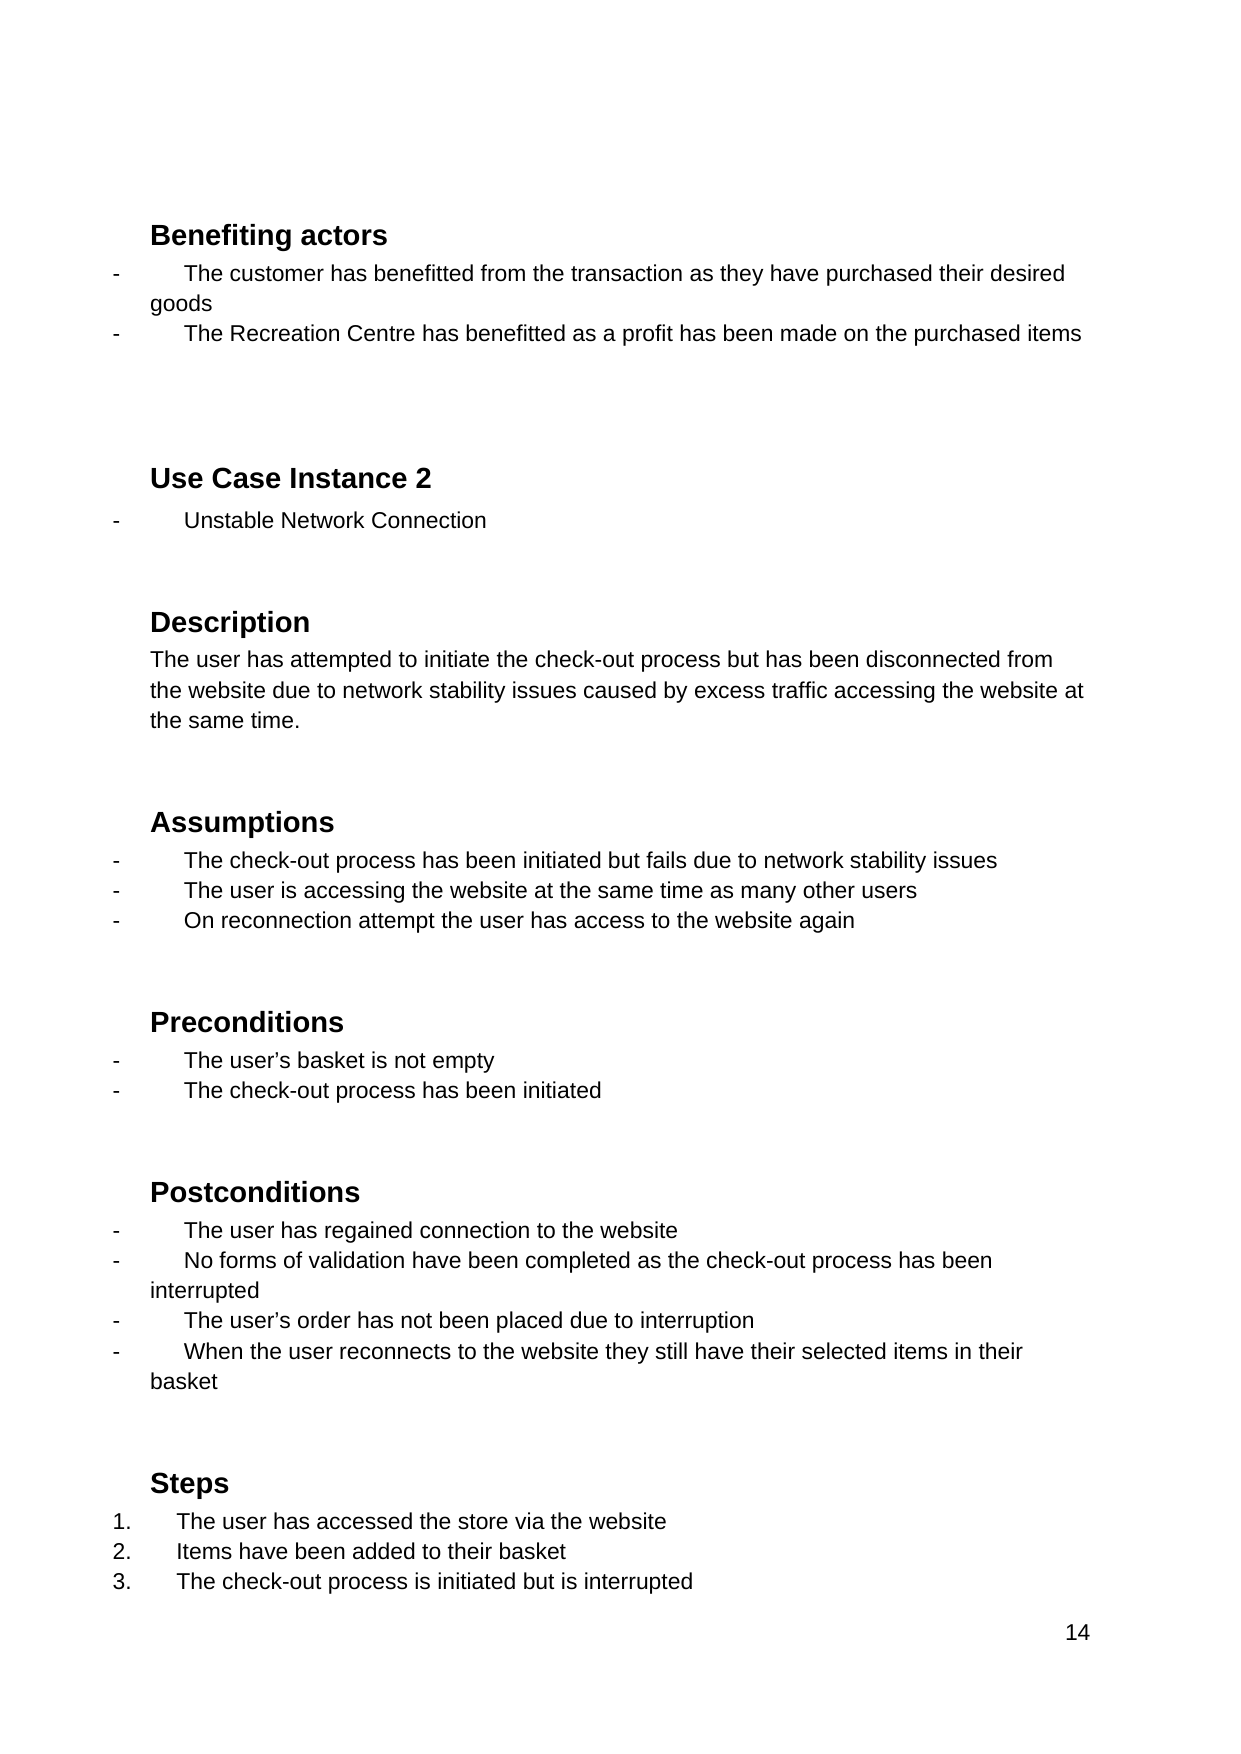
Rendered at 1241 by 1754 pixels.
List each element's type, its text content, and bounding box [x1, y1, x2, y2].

text 3. The check-out process is initiated but is interrupted [112, 1568, 1090, 1594]
text - The user is accessing the website at the same time as many other users [112, 877, 1090, 903]
text - The user’s order has not been placed due to interruption [112, 1307, 1090, 1334]
text - The customer has benefitted from the transaction as they have purchased their desired goods [112, 259, 1090, 316]
text - Unstable Network Connection [112, 507, 1090, 533]
text - No forms of validation have been completed as the check-out process has been interrupted [112, 1247, 1090, 1304]
text - The user has regained connection to the website [112, 1217, 1090, 1243]
text - The check-out process has been initiated [112, 1077, 1090, 1103]
text - On reconnection attempt the user has access to the website again [112, 907, 1090, 933]
text - The user’s basket is not empty [112, 1047, 1090, 1073]
subtitle Description [150, 604, 1090, 638]
text The user has attempted to initiate the check-out process but has been disconnected from the website due to network stability issues caused by excess traffic accessing the website at the same time. [150, 646, 1090, 733]
text - The Recreation Centre has benefitted as a profit has been made on the purchased items [112, 320, 1090, 346]
subtitle Steps [150, 1466, 1090, 1499]
text - The check-out process has been initiated but fails due to network stability issues [112, 847, 1090, 873]
subtitle Use Case Instance 2 [150, 461, 1090, 494]
subtitle Benefiting actors [150, 218, 1090, 251]
text - When the user reconnects to the website they still have their selected items in their basket [112, 1338, 1090, 1394]
text 1. The user has accessed the store via the website [112, 1508, 1090, 1534]
subtitle Preconditions [150, 1005, 1090, 1038]
subtitle Assumptions [150, 805, 1090, 838]
subtitle Postconditions [150, 1175, 1090, 1208]
text 2. Items have been added to their basket [112, 1538, 1090, 1564]
